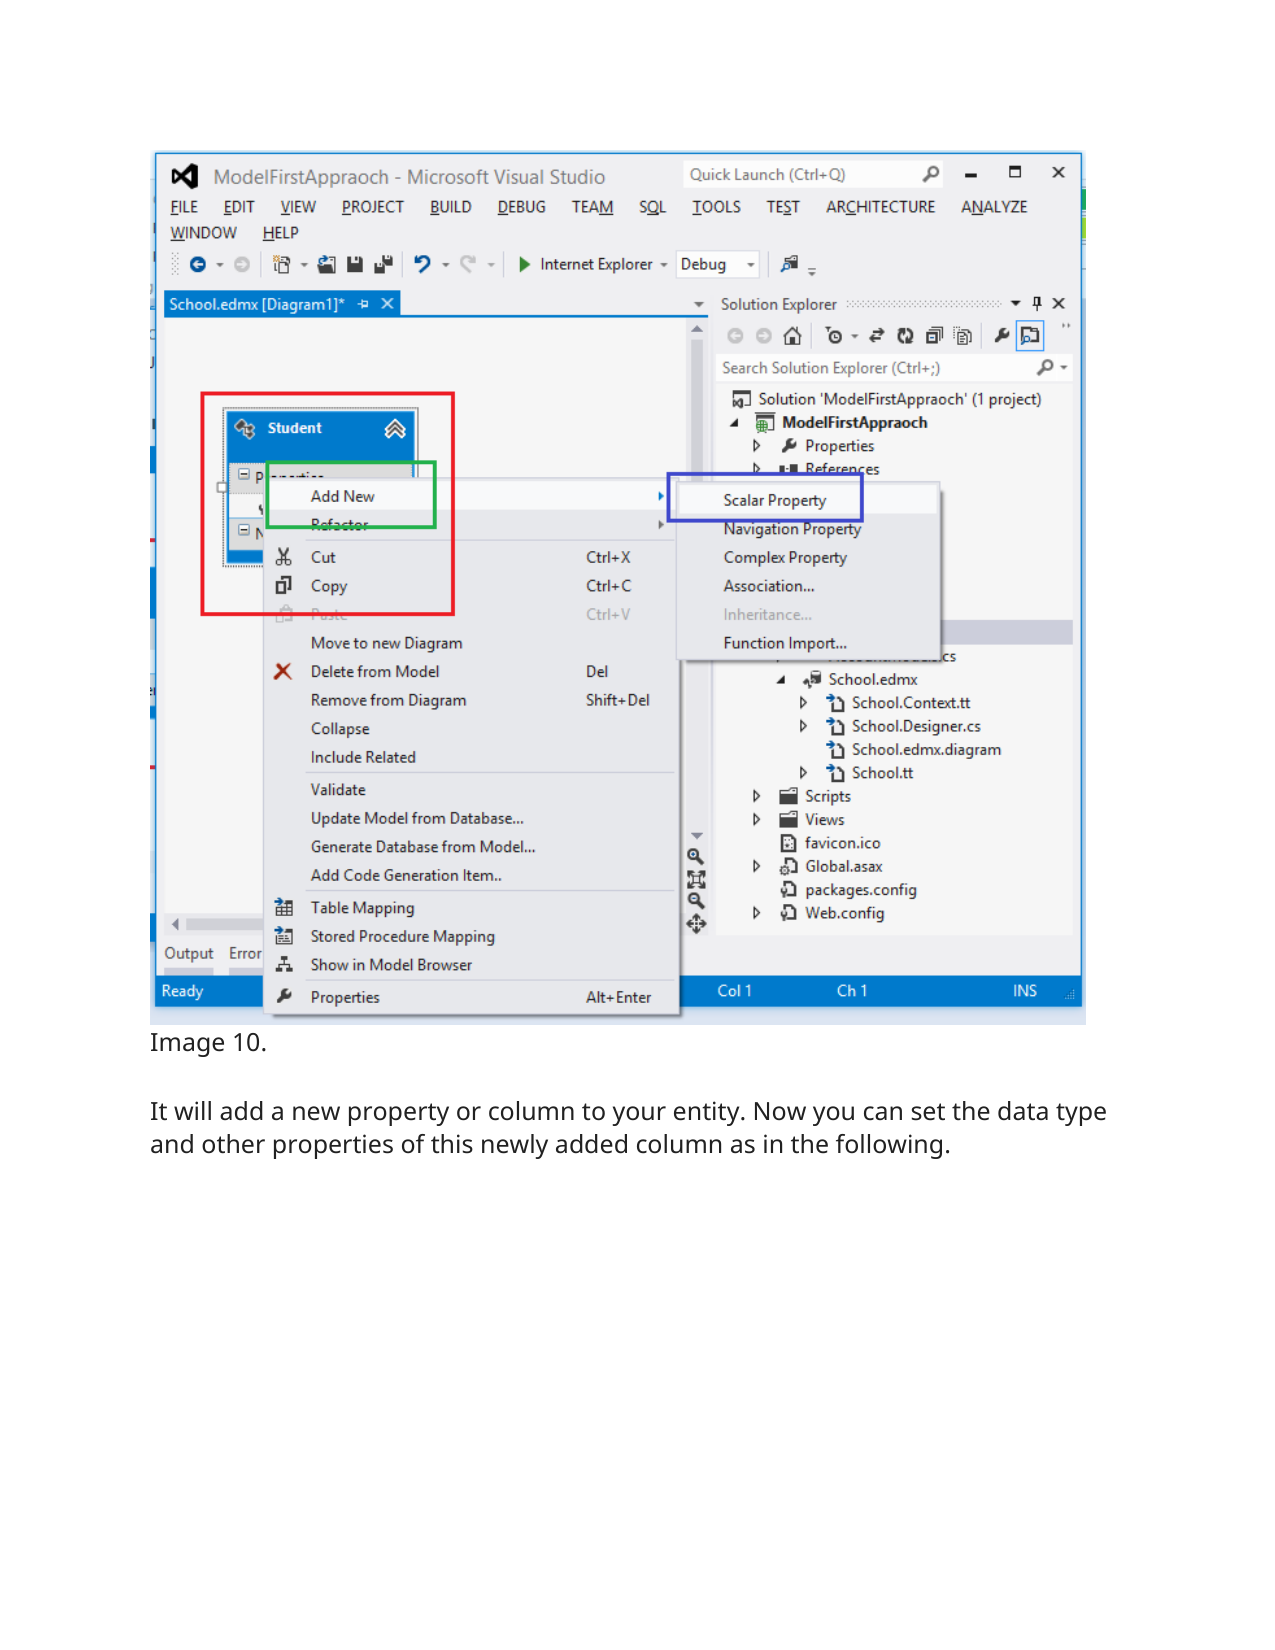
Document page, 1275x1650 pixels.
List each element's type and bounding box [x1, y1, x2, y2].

picture [150, 150, 1086, 1025]
text [150, 150, 1125, 1195]
